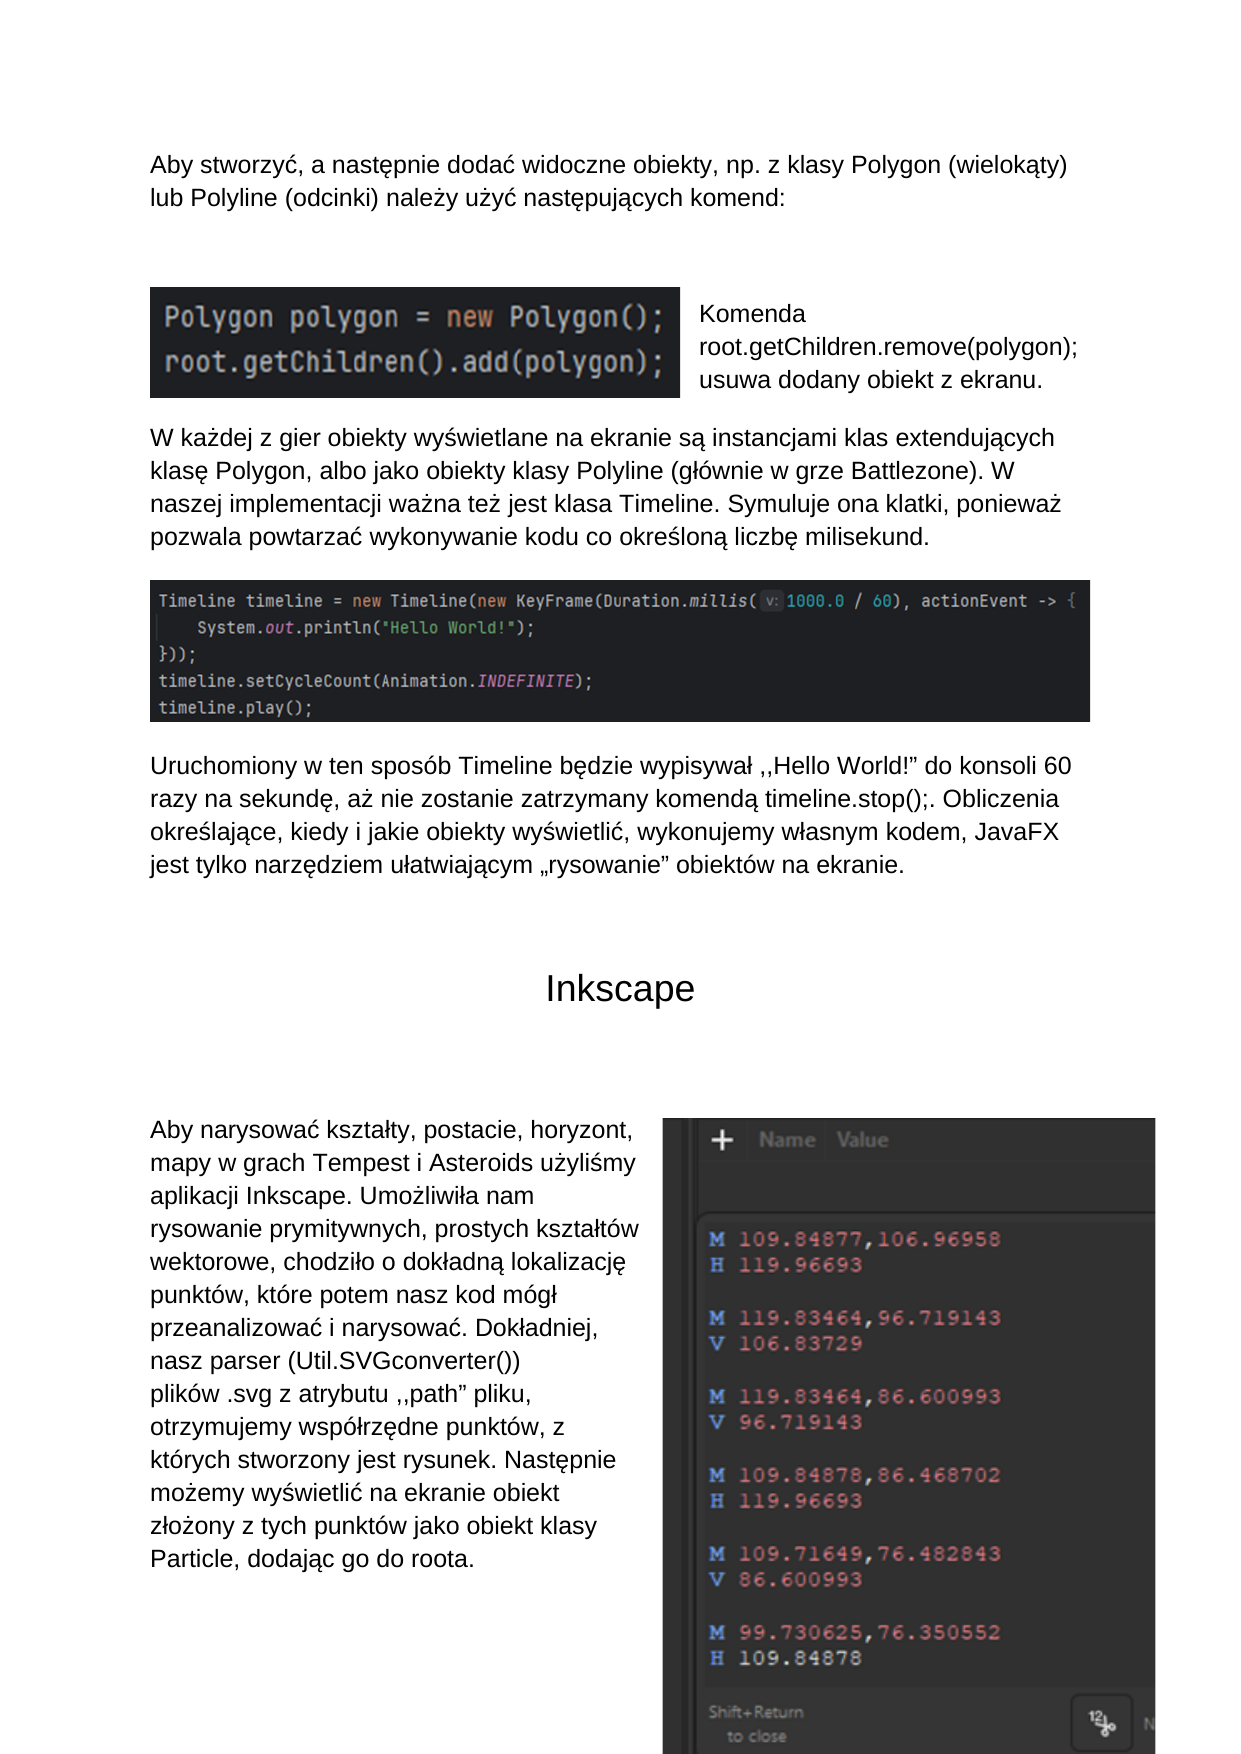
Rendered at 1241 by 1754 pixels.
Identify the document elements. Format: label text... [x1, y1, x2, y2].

picture [150, 287, 680, 398]
text Uruchomiony w ten sposób Timeline będzie wypisywał ,,Hello World!” do konsoli 60 razy na sekundę, aż nie zostanie zatrzymany komendą timeline.stop();. Obliczenia określające, kiedy i jakie obiekty wyświetlić, wykonujemy własnym kodem, JavaFX jest tylko narzędziem ułatwiającym „rysowanie” obiektów na ekranie. [150, 751, 1090, 878]
picture [662, 1118, 1156, 1754]
text Aby stworzyć, a następnie dodać widoczne obiekty, np. z klasy Polygon (wielokąty) lub Polyline (odcinki) należy użyć następujących komend: [150, 150, 1090, 212]
text Aby narysować kształty, postacie, horyzont, mapy w grach Tempest i Asteroids użyliśmy aplikacji Inkscape. Umożliwiła nam rysowanie prymitywnych, prostych kształtów wektorowe, chodziło o dokładną lokalizację punktów, które potem nasz kod mógł przeanalizować i narysować. Dokładniej, nasz parser (Util.SVGconverter()) plików .svg z atrybutu ,,path” pliku, otrzymujemy współrzędne punktów, z których stworzony jest rysunek. Następnie możemy wyświetlić na ekranie obiekt złożony z tych punktów jako obiekt klasy Particle, dodając go do roota. [150, 1115, 1090, 1573]
picture [150, 580, 1091, 722]
text W każdej z gier obiekty wyświetlane na ekranie są instancjami klas extendujących klasę Polygon, albo jako obiekty klasy Polyline (głównie w grze Battlezone). W naszej implementacji ważna też jest klasa Timeline. Symuluje ona klatki, ponieważ pozwala powtarzać wykonywanie kodu co określoną liczbę milisekund. [150, 423, 1090, 551]
text Komenda root.getChildren.remove(polygon); usuwa dodany obiekt z ekranu. [680, 299, 1090, 394]
text Inkscape [150, 966, 1090, 1009]
